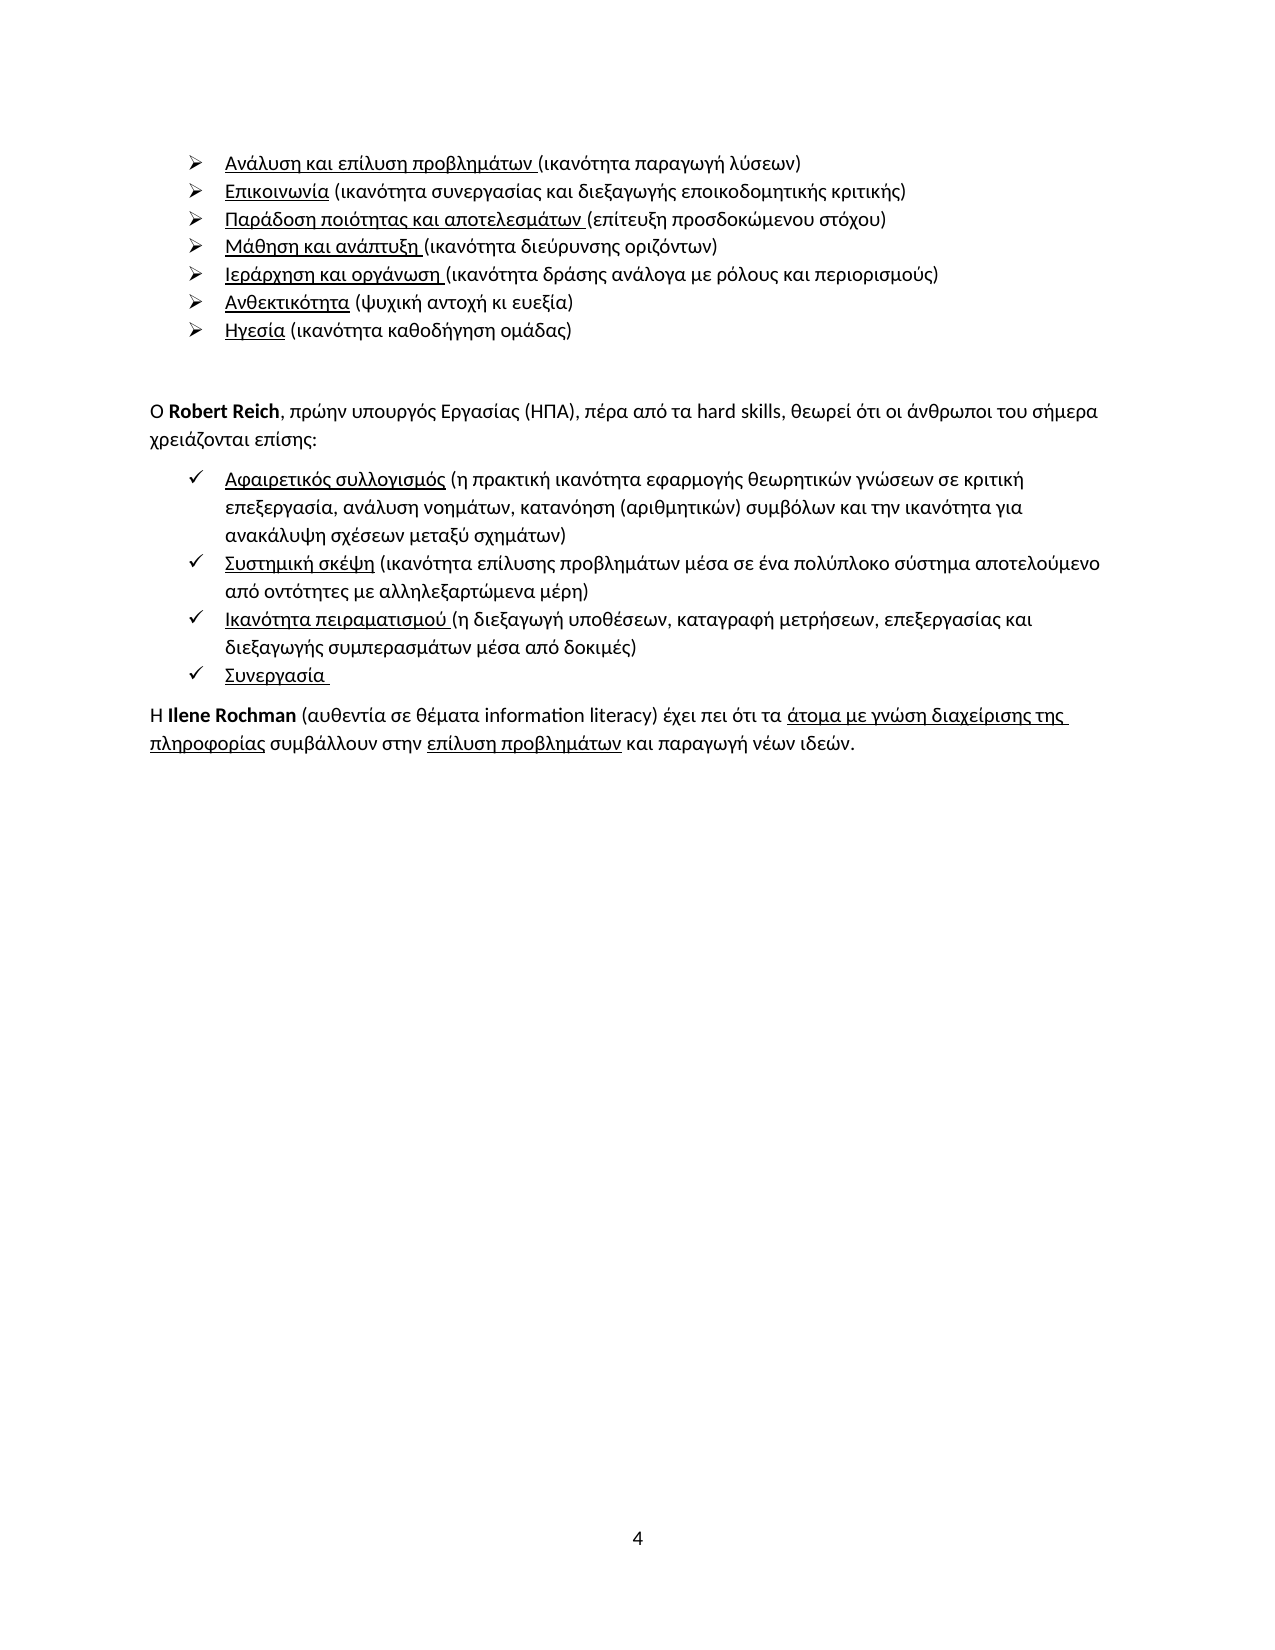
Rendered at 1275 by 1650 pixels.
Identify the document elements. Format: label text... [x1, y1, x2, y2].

list Παράδοση ποιότητας και αποτελεσμάτων (επίτευξη προσδοκώμενου στόχου) [187, 206, 1125, 231]
list Συστημική σκέψη (ικανότητα επίλυσης προβλημάτων μέσα σε ένα πολύπλοκο σύστημα αποτελούμενο από οντότητες με αλληλεξαρτώμενα μέρη) [187, 550, 1125, 604]
text O Robert Reich, πρώην υπουργός Εργασίας (ΗΠΑ), πέρα από τα hard skills, θεωρεί ότι οι άνθρωποι του σήμερα χρειάζονται επίσης: [150, 398, 1125, 452]
list Ανθεκτικότητα (ψυχική αντοχή κι ευεξία) [187, 289, 1125, 315]
list Ανάλυση και επίλυση προβλημάτων (ικανότητα παραγωγή λύσεων) [187, 150, 1125, 175]
list Ηγεσία (ικανότητα καθοδήγηση ομάδας) [187, 317, 1125, 343]
list Ικανότητα πειραματισμού (η διεξαγωγή υποθέσεων, καταγραφή μετρήσεων, επεξεργασίας και διεξαγωγής συμπερασμάτων μέσα από δοκιμές) [187, 606, 1125, 659]
list Αφαιρετικός συλλογισμός (η πρακτική ικανότητα εφαρμογής θεωρητικών γνώσεων σε κριτική επεξεργασία, ανάλυση νοημάτων, κατανόηση (αριθμητικών) συμβόλων και την ικανότητα για ανακάλυψη σχέσεων μεταξύ σχημάτων) [187, 467, 1125, 548]
list Μάθηση και ανάπτυξη (ικανότητα διεύρυνσης οριζόντων) [187, 234, 1125, 259]
list Ιεράρχηση και οργάνωση (ικανότητα δράσης ανάλογα με ρόλους και περιορισμούς) [187, 262, 1125, 287]
list Συνεργασία [187, 662, 1125, 687]
text Η Ilene Rochman (αυθεντία σε θέματα information literacy) έχει πει ότι τα άτομα με γνώση διαχείρισης της πληροφορίας συμβάλλουν στην επίλυση προβλημάτων και παραγωγή νέων ιδεών. [150, 702, 1125, 756]
list Επικοινωνία (ικανότητα συνεργασίας και διεξαγωγής εποικοδομητικής κριτικής) [187, 178, 1125, 203]
